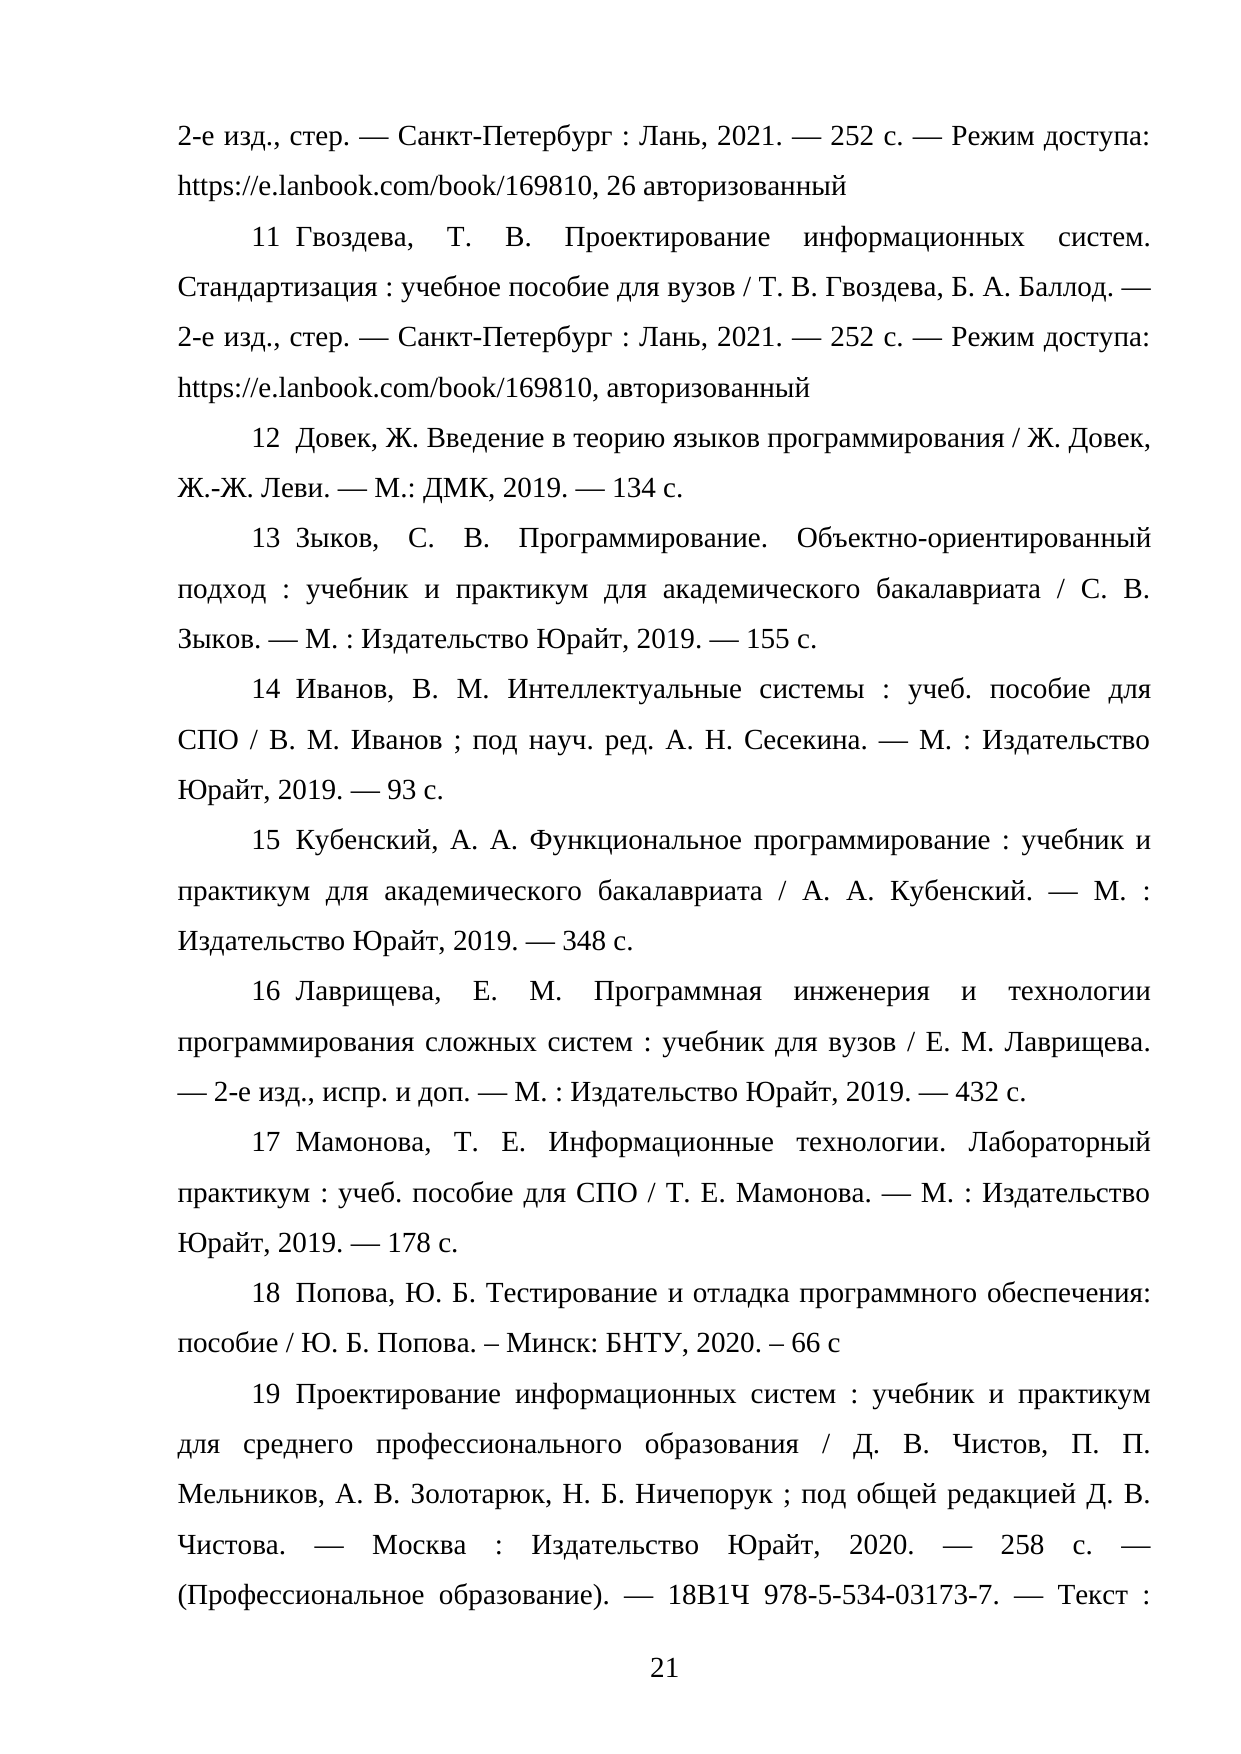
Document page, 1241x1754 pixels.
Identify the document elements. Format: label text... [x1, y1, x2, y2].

list Мамонова, Т. Е. Информационные технологии. Лабораторный практикум : учеб. пособие для СПО / Т. Е. Мамонова. — М. : Издательство Юрайт, 2019. — 178 с. [177, 1124, 1152, 1258]
list Лаврищева, Е. М. Программная инженерия и технологии программирования сложных систем : учебник для вузов / Е. М. Лаврищева. — 2-е изд., испр. и доп. — М. : Издательство Юрайт, 2019. — 432 с. [177, 973, 1152, 1108]
list Попова, Ю. Б. Тестирование и отладка программного обеспечения: пособие / Ю. Б. Попова. – Минск: БНТУ, 2020. – 66 с [177, 1275, 1152, 1359]
list Кубенский, А. А. Функциональное программирование : учебник и практикум для академического бакалавриата / А. А. Кубенский. — М. : Издательство Юрайт, 2019. — 348 с. [177, 822, 1152, 957]
list Довек, Ж. Введение в теорию языков программирования / Ж. Довек, Ж.-Ж. Леви. — М.: ДМК, 2019. — 134 c. [177, 420, 1152, 504]
list Иванов, В. М. Интеллектуальные системы : учеб. пособие для СПО / В. М. Иванов ; под науч. ред. А. Н. Сесекина. — М. : Издательство Юрайт, 2019. — 93 с. [177, 672, 1152, 806]
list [177, 1376, 1152, 1611]
list Зыков, С. В. Программирование. Объектно-ориентированный подход : учебник и практикум для академического бакалавриата / С. В. Зыков. — М. : Издательство Юрайт, 2019. — 155 с. [177, 521, 1152, 655]
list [177, 118, 1152, 202]
